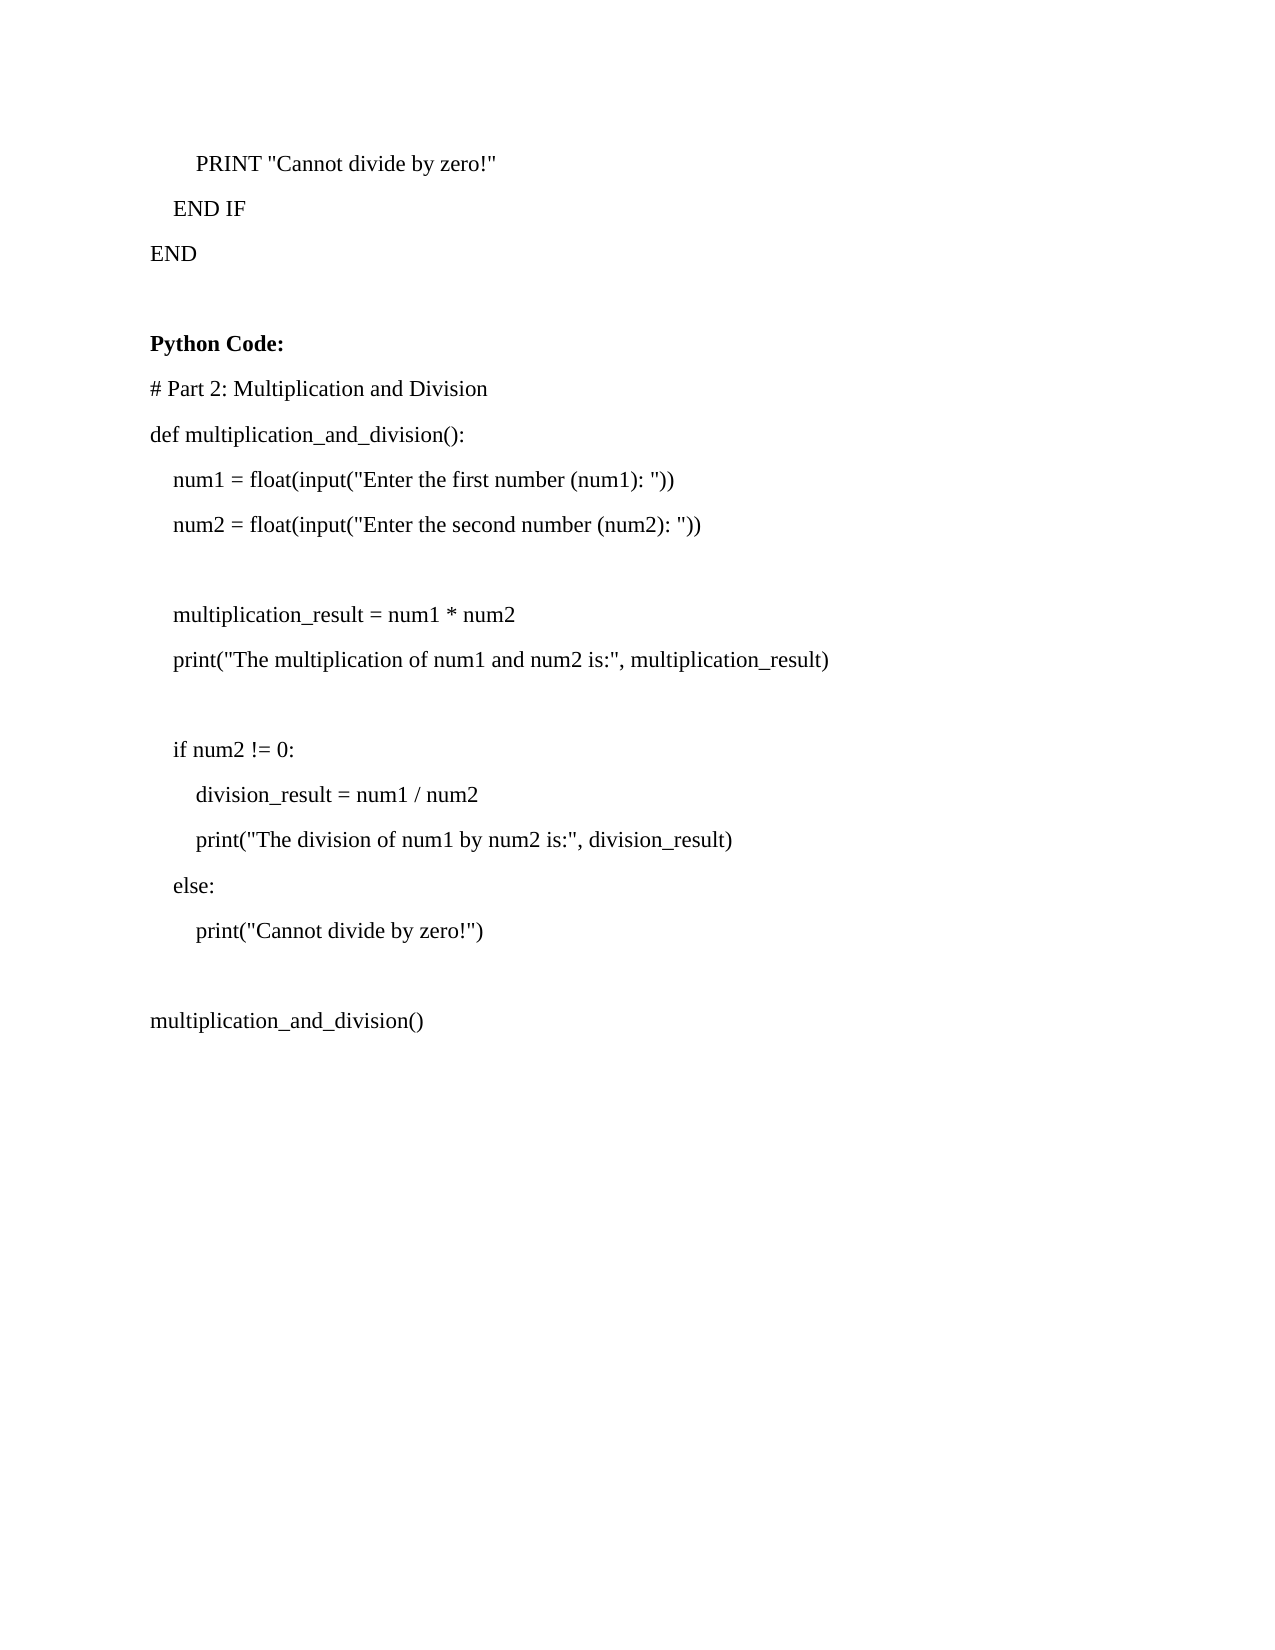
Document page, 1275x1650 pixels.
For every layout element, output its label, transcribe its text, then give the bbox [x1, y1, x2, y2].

text PRINT "Cannot divide by zero!" [150, 150, 1125, 176]
text else: [150, 872, 1125, 898]
text # Part 2: Multiplication and Division [150, 376, 1125, 402]
text END IF [150, 195, 1125, 221]
text num2 = float(input("Enter the second number (num2): ")) [150, 511, 1125, 537]
text print("Cannot divide by zero!") [150, 917, 1125, 943]
text END [150, 240, 1125, 267]
text multiplication_result = num1 * num2 [150, 601, 1125, 627]
text if num2 != 0: [150, 736, 1125, 763]
text def multiplication_and_division(): [150, 421, 1125, 447]
text num1 = float(input("Enter the first number (num1): ")) [150, 466, 1125, 492]
text division_result = num1 / num2 [150, 781, 1125, 808]
text multiplication_and_division() [150, 1007, 1125, 1033]
text print("The division of num1 by num2 is:", division_result) [150, 827, 1125, 853]
text Python Code: [150, 330, 1125, 357]
text print("The multiplication of num1 and num2 is:", multiplication_result) [150, 646, 1125, 672]
